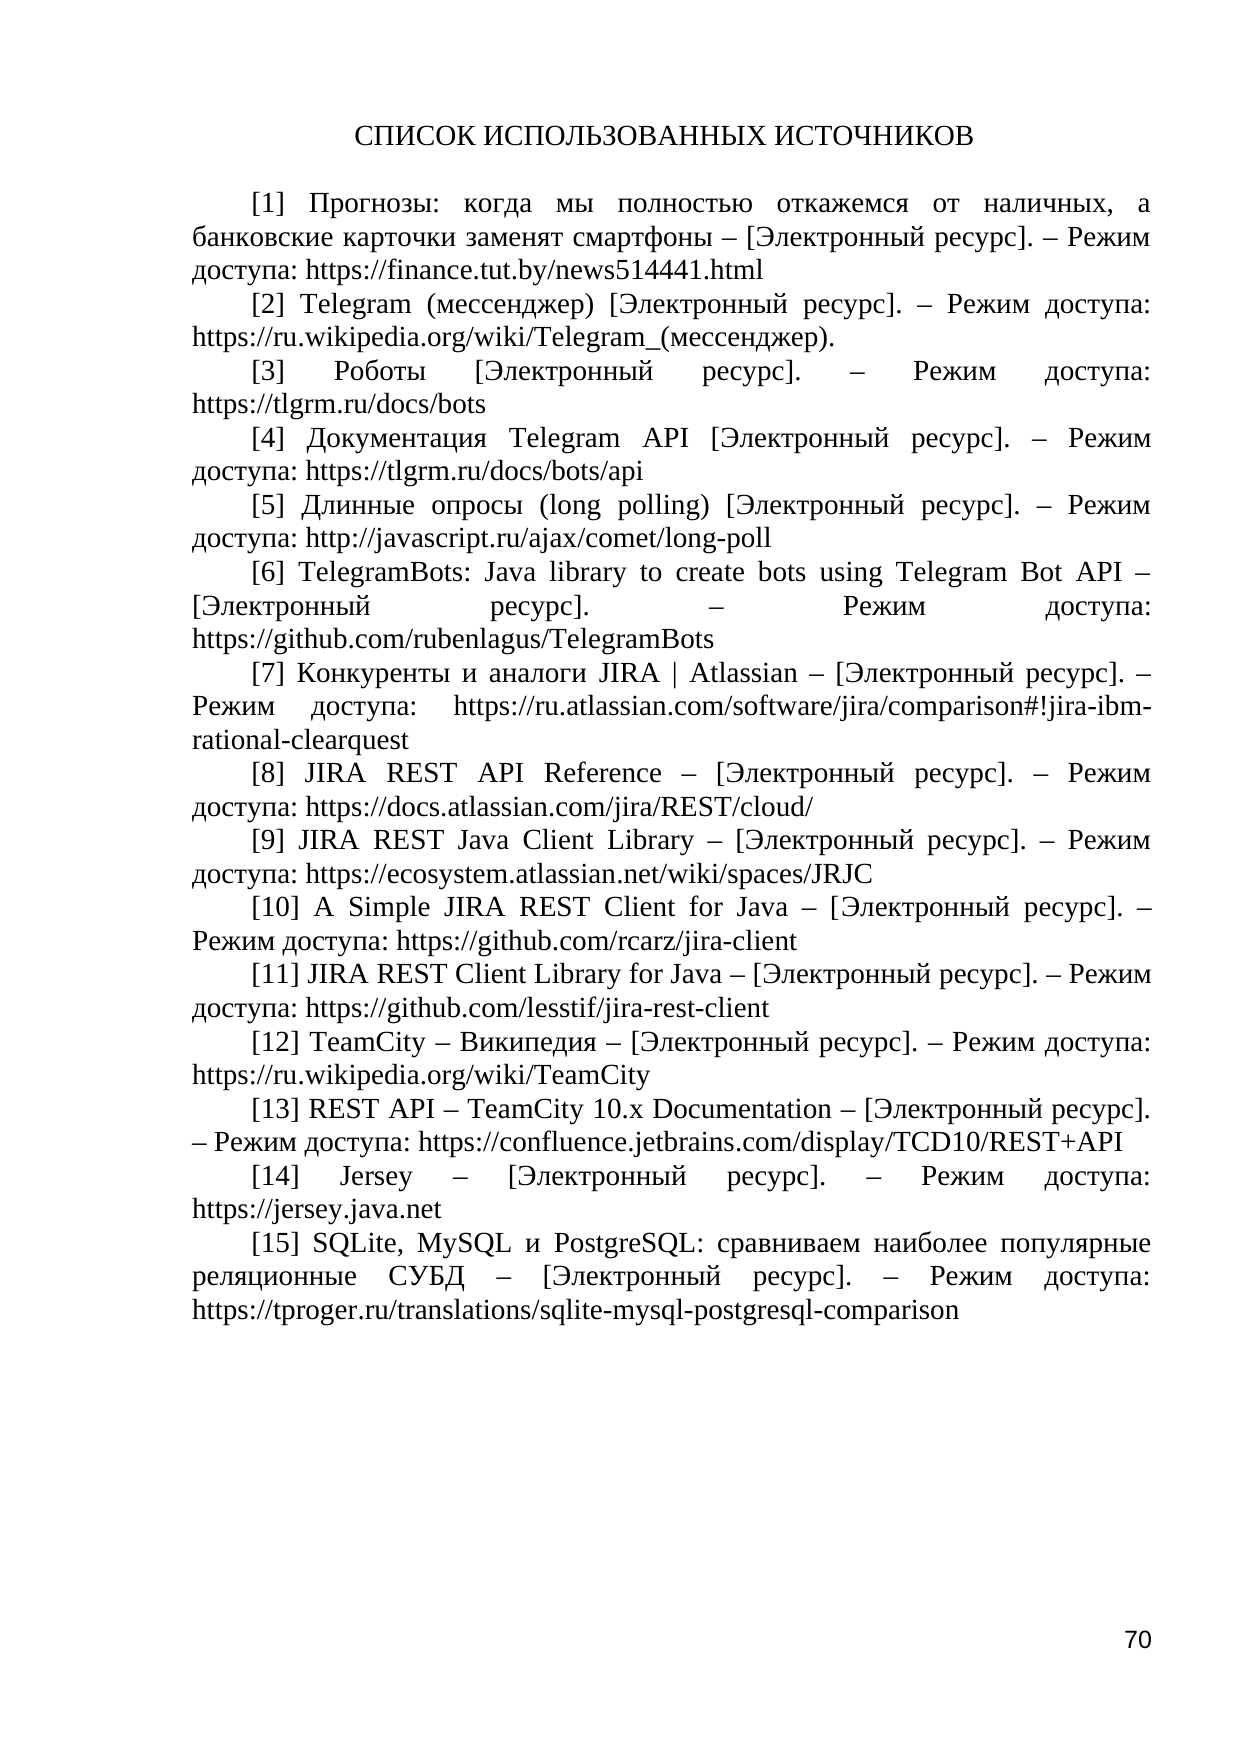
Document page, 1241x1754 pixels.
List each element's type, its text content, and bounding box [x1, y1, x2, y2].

text [4] Документация Telegram API [Электронный ресурс]. – Режим доступа: https://tlgrm.ru/docs/bots/api [192, 420, 1152, 487]
text [3] Роботы [Электронный ресурс]. – Режим доступа: https://tlgrm.ru/docs/bots [192, 353, 1152, 420]
text [14] Jersey – [Электронный ресурс]. – Режим доступа: https://jersey.java.net [192, 1158, 1152, 1225]
subtitle СПИСОК ИСПОЛЬЗОВАННЫХ ИСТОЧНИКОВ [177, 118, 1152, 152]
text [2] Telegram (мессенджер) [Электронный ресурс]. – Режим доступа: https://ru.wikipedia.org/wiki/Telegram_(мессенджер). [192, 286, 1152, 353]
text [10] A Simple JIRA REST Client for Java – [Электронный ресурс]. – Режим доступа: https://github.com/rcarz/jira-client [192, 889, 1152, 957]
text [13] REST API – TeamCity 10.x Documentation – [Электронный ресурс]. – Режим доступа: https://confluence.jetbrains.com/display/TCD10/REST+API [192, 1091, 1152, 1158]
text [9] JIRA REST Java Client Library – [Электронный ресурс]. – Режим доступа: https://ecosystem.atlassian.net/wiki/spaces/JRJC [192, 822, 1152, 889]
text [15] SQLite, MySQL и PostgreSQL: сравниваем наиболее популярные реляционные СУБД – [Электронный ресурс]. – Режим доступа: https://tproger.ru/translations/sqlite-mysql-postgresql-comparison [192, 1225, 1152, 1326]
text [1] Прогнозы: когда мы полностью откажемся от наличных, а банковские карточки заменят смартфоны – [Электронный ресурс]. – Режим доступа: https://finance.tut.by/news514441.html [192, 185, 1152, 286]
text [5] Длинные опросы (long polling) [Электронный ресурс]. – Режим доступа: http://javascript.ru/ajax/comet/long-poll [192, 487, 1152, 554]
text [11] JIRA REST Client Library for Java – [Электронный ресурс]. – Режим доступа: https://github.com/lesstif/jira-rest-client [192, 957, 1152, 1024]
text [7] Конкуренты и аналоги JIRA | Atlassian – [Электронный ресурс]. – Режим доступа: https://ru.atlassian.com/software/jira/comparison#!jira-ibm-rational-clearquest [192, 655, 1152, 755]
text [6] TelegramBots: Java library to create bots using Telegram Bot API –[Электронный ресурс]. – Режим доступа: https://github.com/rubenlagus/TelegramBots [192, 554, 1152, 655]
text [12] TeamCity – Википедия – [Электронный ресурс]. – Режим доступа: https://ru.wikipedia.org/wiki/TeamCity [192, 1024, 1152, 1091]
text [8] JIRA REST API Reference – [Электронный ресурс]. – Режим доступа: https://docs.atlassian.com/jira/REST/cloud/ [192, 755, 1152, 822]
